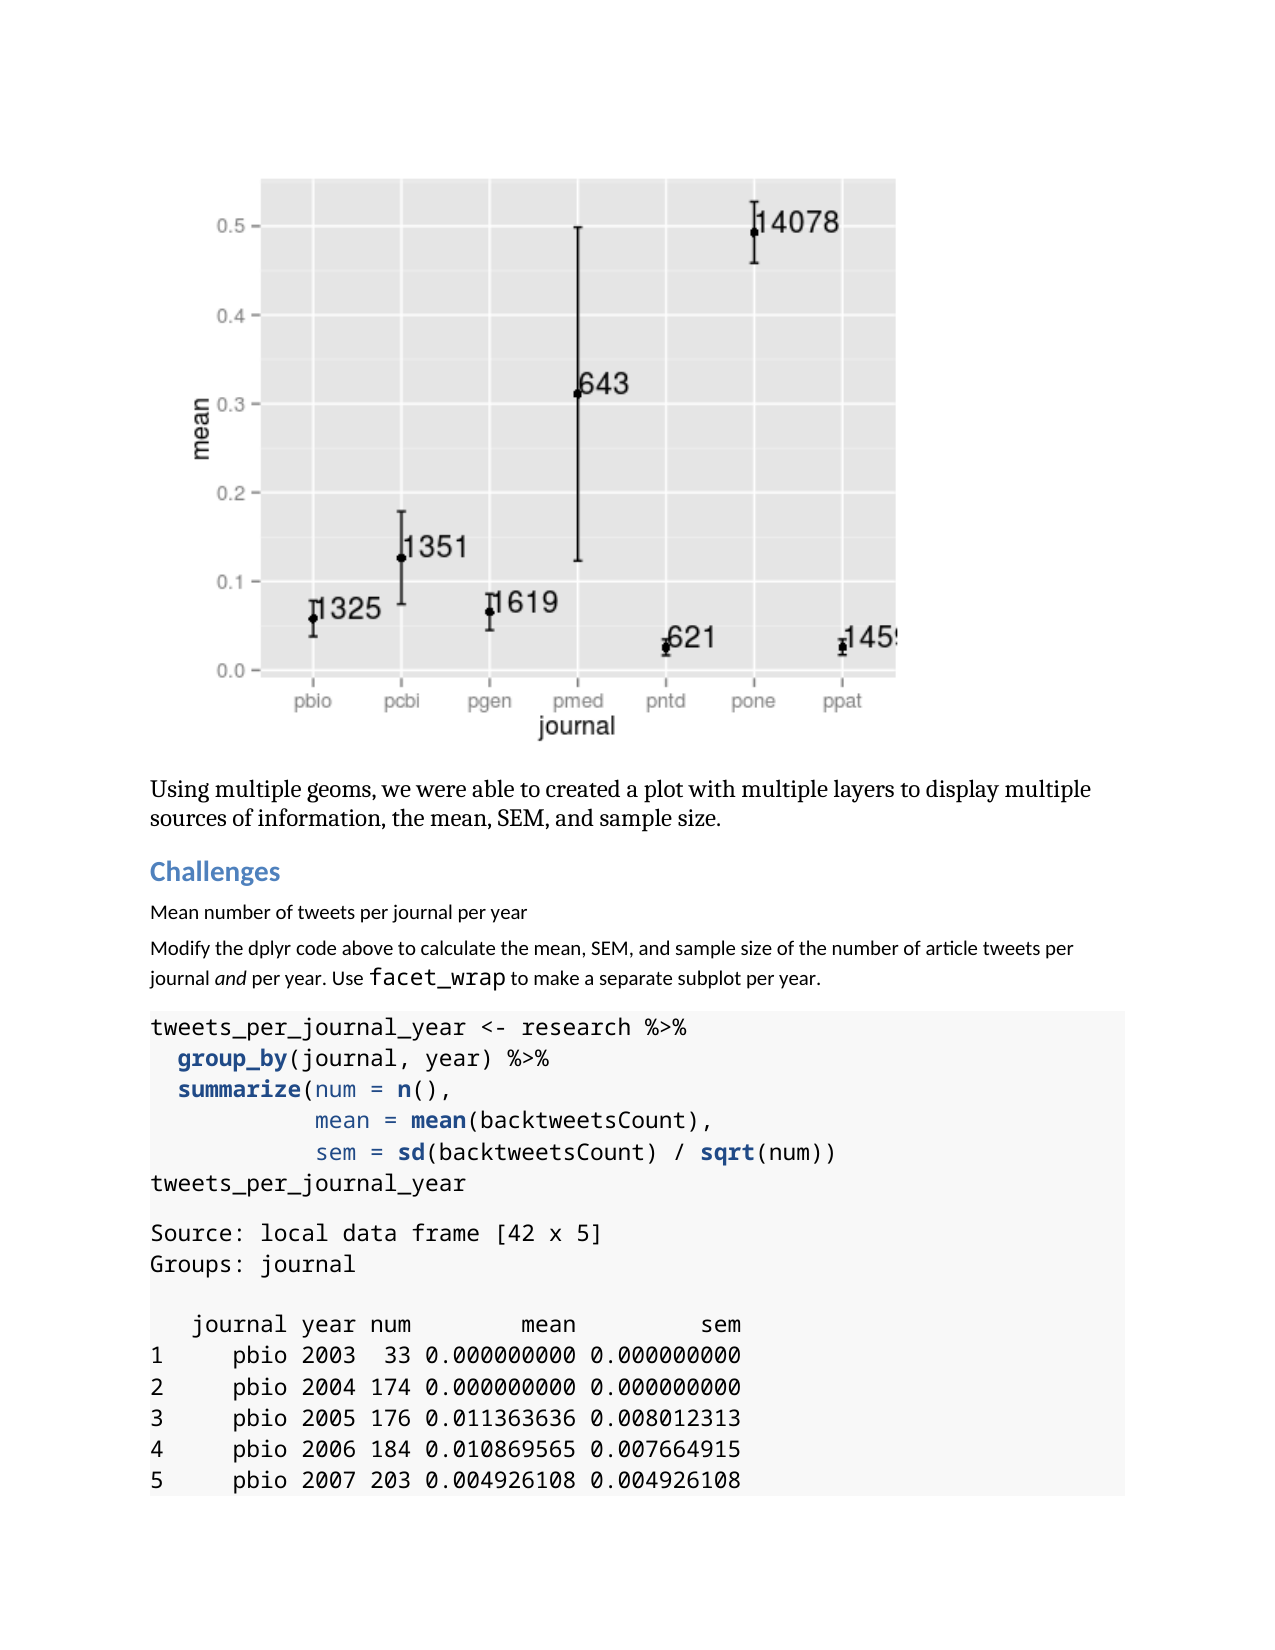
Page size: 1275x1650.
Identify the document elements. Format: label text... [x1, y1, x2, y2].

text Modify the dplyr code above to calculate the mean, SEM, and sample size of the number of article tweets per journal and per year. Use facet_wrap to make a separate subplot per year. [150, 935, 1125, 992]
subtitle Challenges [150, 853, 1125, 889]
subtitle Mean number of tweets per journal per year [150, 899, 1125, 925]
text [150, 1217, 1125, 1496]
picture [168, 150, 925, 757]
text Using multiple geoms, we were able to created a plot with multiple layers to display multiple sources of information, the mean, SEM, and sample size. [150, 775, 1125, 832]
text tweets_per_journal_year <- research %>% group_by(journal, year) %>% summarize(num = n(), mean = mean(backtweetsCount), sem = sd(backtweetsCount) / sqrt(num)) tweets_per_journal_year [452, 1011, 1125, 1198]
